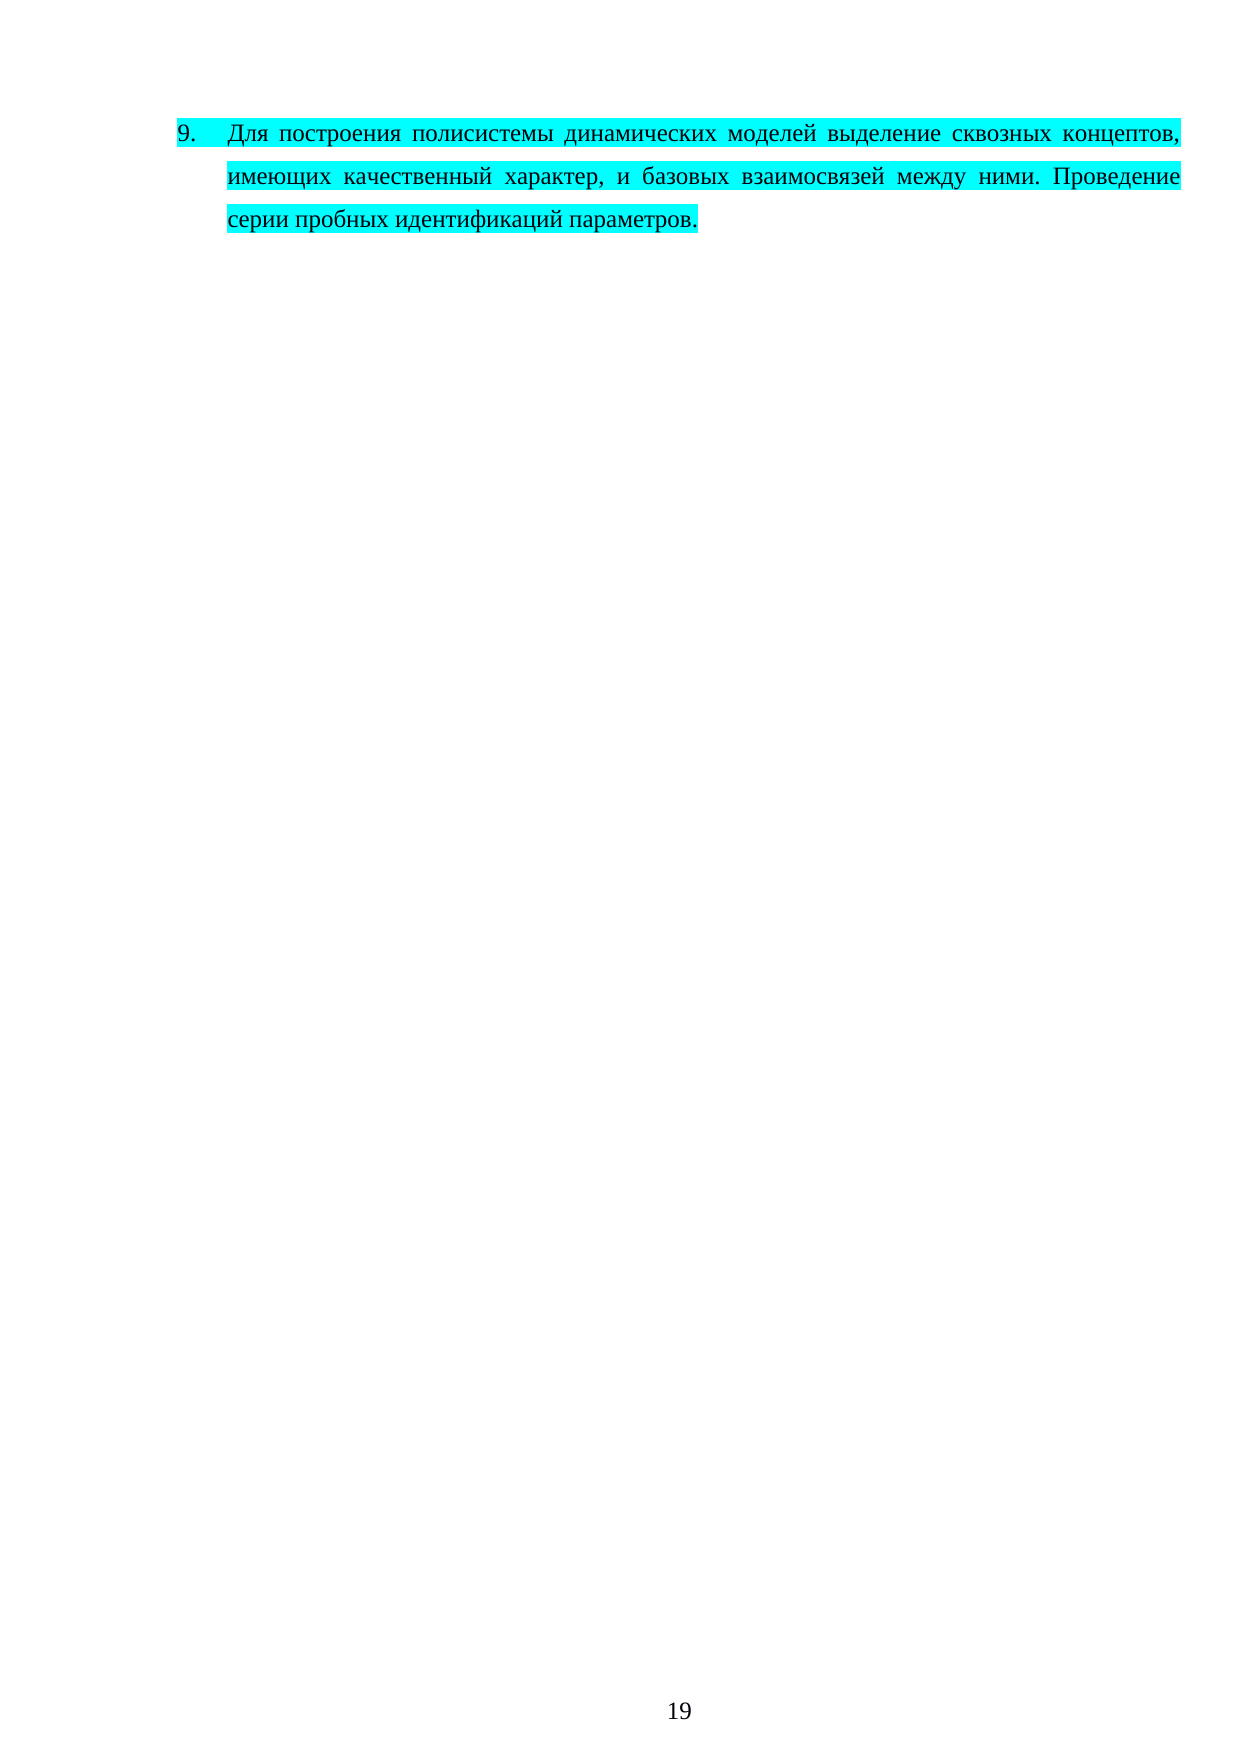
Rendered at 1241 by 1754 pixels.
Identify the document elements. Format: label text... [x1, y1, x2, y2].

list Для построения полисистемы динамических моделей выделение сквозных концептов, имеющих качественный характер, и базовых взаимосвязей между ними. Проведение серии пробных идентификаций параметров. [177, 147, 1181, 233]
